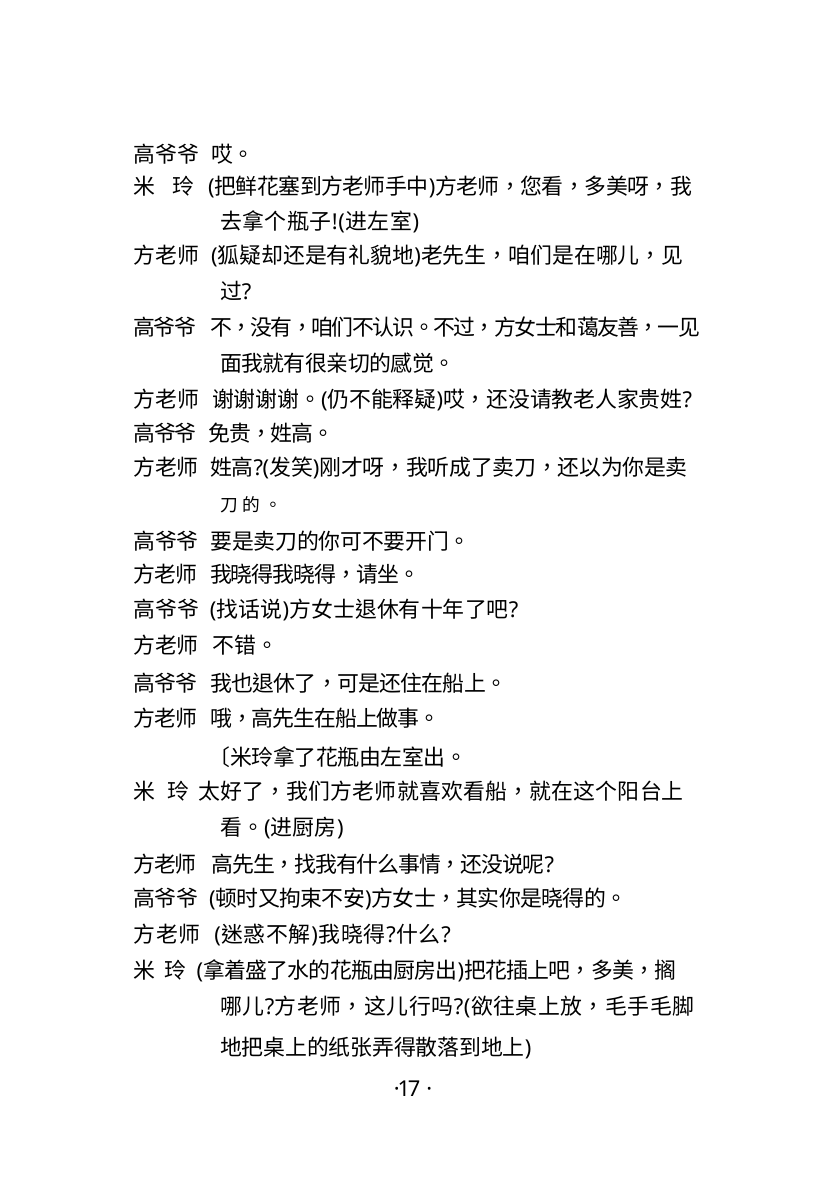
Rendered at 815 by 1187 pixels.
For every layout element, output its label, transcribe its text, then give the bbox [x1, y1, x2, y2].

text 高爷爷 不，没有，咱们不认识。不过，方女士和蔼友善，一见 面我就有很亲切的感觉。 [133, 312, 701, 378]
text 高爷爷 哎。 [133, 145, 703, 167]
text 方老师 高先生，找我有什么事情，还没说呢? [133, 850, 703, 877]
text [133, 1032, 536, 1062]
text 方老师 (狐疑却还是有礼貌地)老先生，咱们是在哪儿，见 过? [133, 240, 697, 306]
text 方老师 姓高?(发笑)刚才呀，我听成了卖刀，还以为你是卖 刀 的 。 [133, 452, 701, 516]
text 高爷爷 (顿时又拘束不安)方女士，其实你是晓得的。 方老师 (迷惑不解)我晓得?什么? [133, 883, 638, 949]
text 方老师 谢谢谢谢。(仍不能释疑)哎，还没请教老人家贵姓? 高爷爷 免贵，姓高。 [133, 384, 696, 448]
text 米 玲 (拿着盛了水的花瓶由厨房出)把花插上吧，多美，搁 哪儿?方老师，这儿行吗?(欲往桌上放，毛手毛脚 [133, 955, 703, 1021]
text 〔米玲拿了花瓶由左室出。 [209, 743, 703, 771]
text 米 玲 太好了，我们方老师就喜欢看船，就在这个阳台上 看。(进厨房) [133, 776, 700, 842]
text 米 玲 (把鲜花塞到方老师手中)方老师，您看，多美呀，我 去拿个瓶子!(进左室) [133, 171, 701, 235]
text 高爷爷 我也退休了，可是还住在船上。 方老师 哦，高先生在船上做事。 [133, 668, 511, 733]
text 高爷爷 (找话说)方女士退休有十年了吧? 方老师 不错。 [133, 594, 534, 660]
text 高爷爷 要是卖刀的你可不要开门。 方老师 我晓得我晓得，请坐。 [133, 526, 476, 589]
